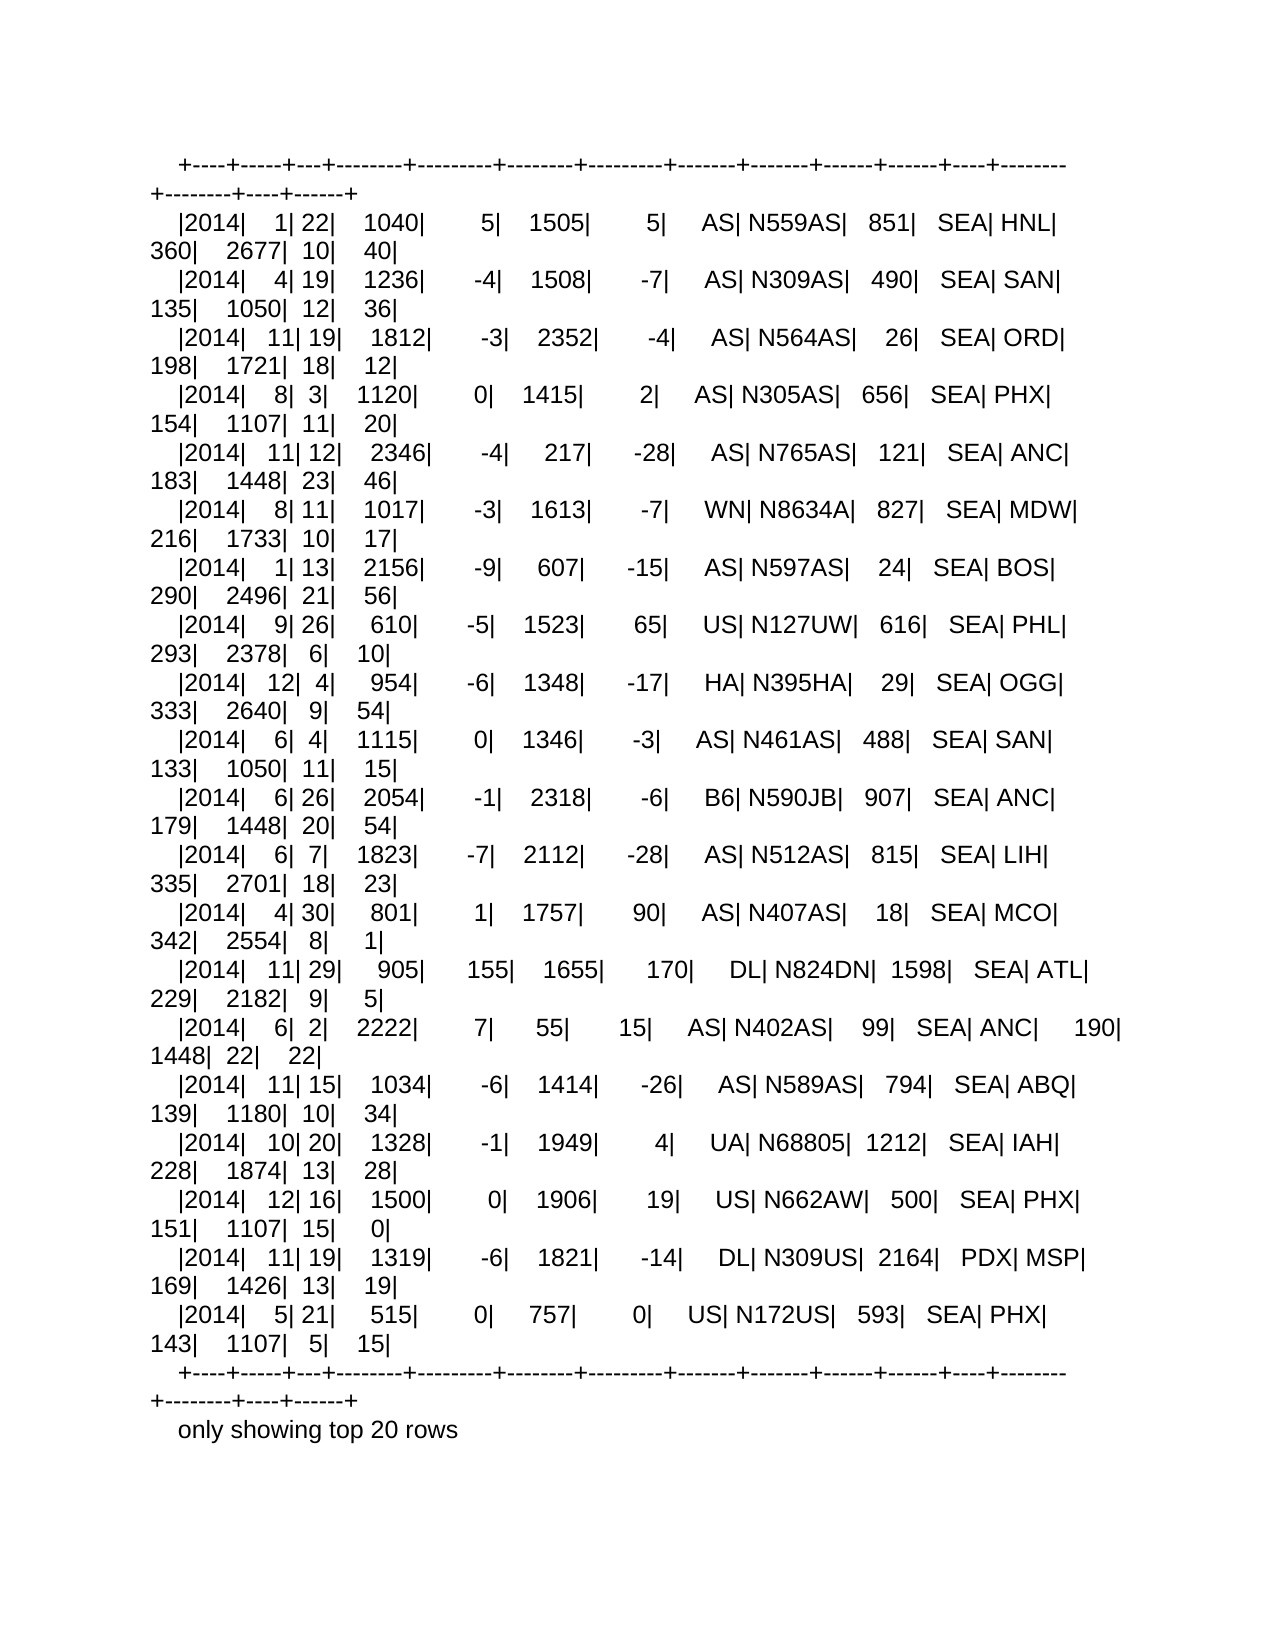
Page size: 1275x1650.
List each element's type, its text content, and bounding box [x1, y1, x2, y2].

text |2014| 6| 7| 1823| -7| 2112| -28| AS| N512AS| 815| SEA| LIH| 335| 2701| 18| 23| [150, 840, 1125, 897]
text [150, 150, 1125, 207]
text |2014| 11| 19| 1812| -3| 2352| -4| AS| N564AS| 26| SEA| ORD| 198| 1721| 18| 12| [150, 322, 1125, 380]
text |2014| 6| 26| 2054| -1| 2318| -6| B6| N590JB| 907| SEA| ANC| 179| 1448| 20| 54| [150, 782, 1125, 840]
text |2014| 1| 13| 2156| -9| 607| -15| AS| N597AS| 24| SEA| BOS| 290| 2496| 21| 56| [150, 552, 1125, 610]
text |2014| 12| 16| 1500| 0| 1906| 19| US| N662AW| 500| SEA| PHX| 151| 1107| 15| 0| [150, 1185, 1125, 1242]
text |2014| 5| 21| 515| 0| 757| 0| US| N172US| 593| SEA| PHX| 143| 1107| 5| 15| [150, 1300, 1125, 1357]
text |2014| 8| 3| 1120| 0| 1415| 2| AS| N305AS| 656| SEA| PHX| 154| 1107| 11| 20| [150, 380, 1125, 437]
text only showing top 20 rows [150, 1415, 1125, 1444]
text |2014| 11| 19| 1319| -6| 1821| -14| DL| N309US| 2164| PDX| MSP| 169| 1426| 13| 19| [150, 1242, 1125, 1300]
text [150, 1357, 1125, 1415]
text |2014| 4| 30| 801| 1| 1757| 90| AS| N407AS| 18| SEA| MCO| 342| 2554| 8| 1| [150, 897, 1125, 955]
text |2014| 6| 4| 1115| 0| 1346| -3| AS| N461AS| 488| SEA| SAN| 133| 1050| 11| 15| [150, 725, 1125, 782]
text |2014| 8| 11| 1017| -3| 1613| -7| WN| N8634A| 827| SEA| MDW| 216| 1733| 10| 17| [150, 495, 1125, 552]
text |2014| 1| 22| 1040| 5| 1505| 5| AS| N559AS| 851| SEA| HNL| 360| 2677| 10| 40| [150, 207, 1125, 265]
text |2014| 4| 19| 1236| -4| 1508| -7| AS| N309AS| 490| SEA| SAN| 135| 1050| 12| 36| [150, 265, 1125, 322]
text |2014| 9| 26| 610| -5| 1523| 65| US| N127UW| 616| SEA| PHL| 293| 2378| 6| 10| [150, 610, 1125, 667]
text |2014| 11| 12| 2346| -4| 217| -28| AS| N765AS| 121| SEA| ANC| 183| 1448| 23| 46| [150, 437, 1125, 495]
text |2014| 11| 15| 1034| -6| 1414| -26| AS| N589AS| 794| SEA| ABQ| 139| 1180| 10| 34| [150, 1070, 1125, 1127]
text |2014| 12| 4| 954| -6| 1348| -17| HA| N395HA| 29| SEA| OGG| 333| 2640| 9| 54| [150, 667, 1125, 725]
text |2014| 10| 20| 1328| -1| 1949| 4| UA| N68805| 1212| SEA| IAH| 228| 1874| 13| 28| [150, 1127, 1125, 1185]
text |2014| 11| 29| 905| 155| 1655| 170| DL| N824DN| 1598| SEA| ATL| 229| 2182| 9| 5| [150, 955, 1125, 1012]
text |2014| 6| 2| 2222| 7| 55| 15| AS| N402AS| 99| SEA| ANC| 190| 1448| 22| 22| [150, 1012, 1125, 1070]
